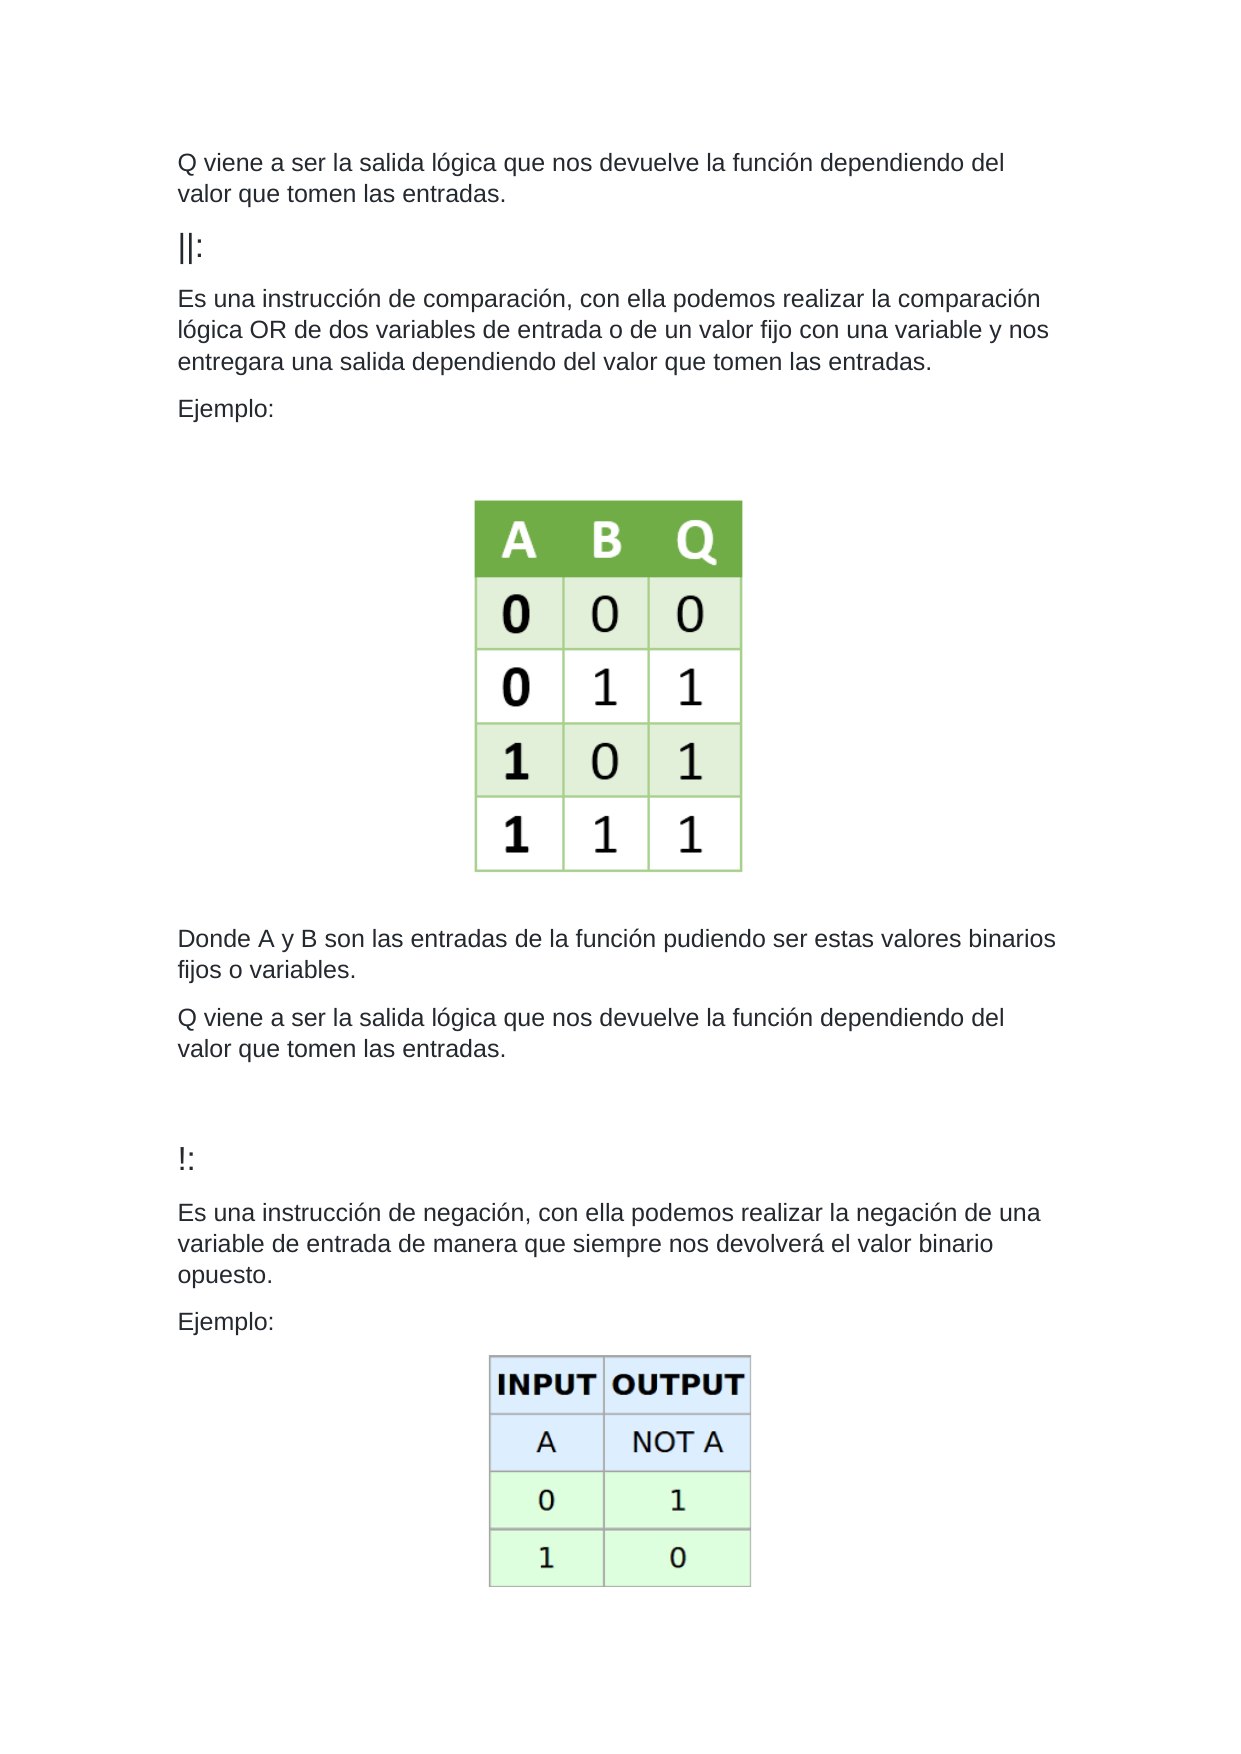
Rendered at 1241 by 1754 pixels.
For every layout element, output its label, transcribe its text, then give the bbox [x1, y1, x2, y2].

text ||: [177, 226, 1063, 265]
text Q viene a ser la salida lógica que nos devuelve la función dependiendo del valor que tomen las entradas. [177, 148, 1063, 207]
picture [488, 1355, 752, 1587]
text Ejemplo: [177, 394, 1063, 423]
text Ejemplo: [177, 1307, 1063, 1336]
text Donde A y B son las entradas de la función pudiendo ser estas valores binarios fijos o variables. [177, 924, 1063, 983]
text Q viene a ser la salida lógica que nos devuelve la función dependiendo del valor que tomen las entradas. [177, 1002, 1063, 1062]
picture [439, 442, 801, 905]
text Es una instrucción de negación, con ella podemos realizar la negación de una variable de entrada de manera que siempre nos devolverá el valor binario opuesto. [177, 1197, 1063, 1288]
text Es una instrucción de comparación, con ella podemos realizar la comparación lógica OR de dos variables de entrada o de un valor fijo con una variable y nos entregara una salida dependiendo del valor que tomen las entradas. [177, 284, 1063, 375]
text !: [177, 1139, 1063, 1178]
